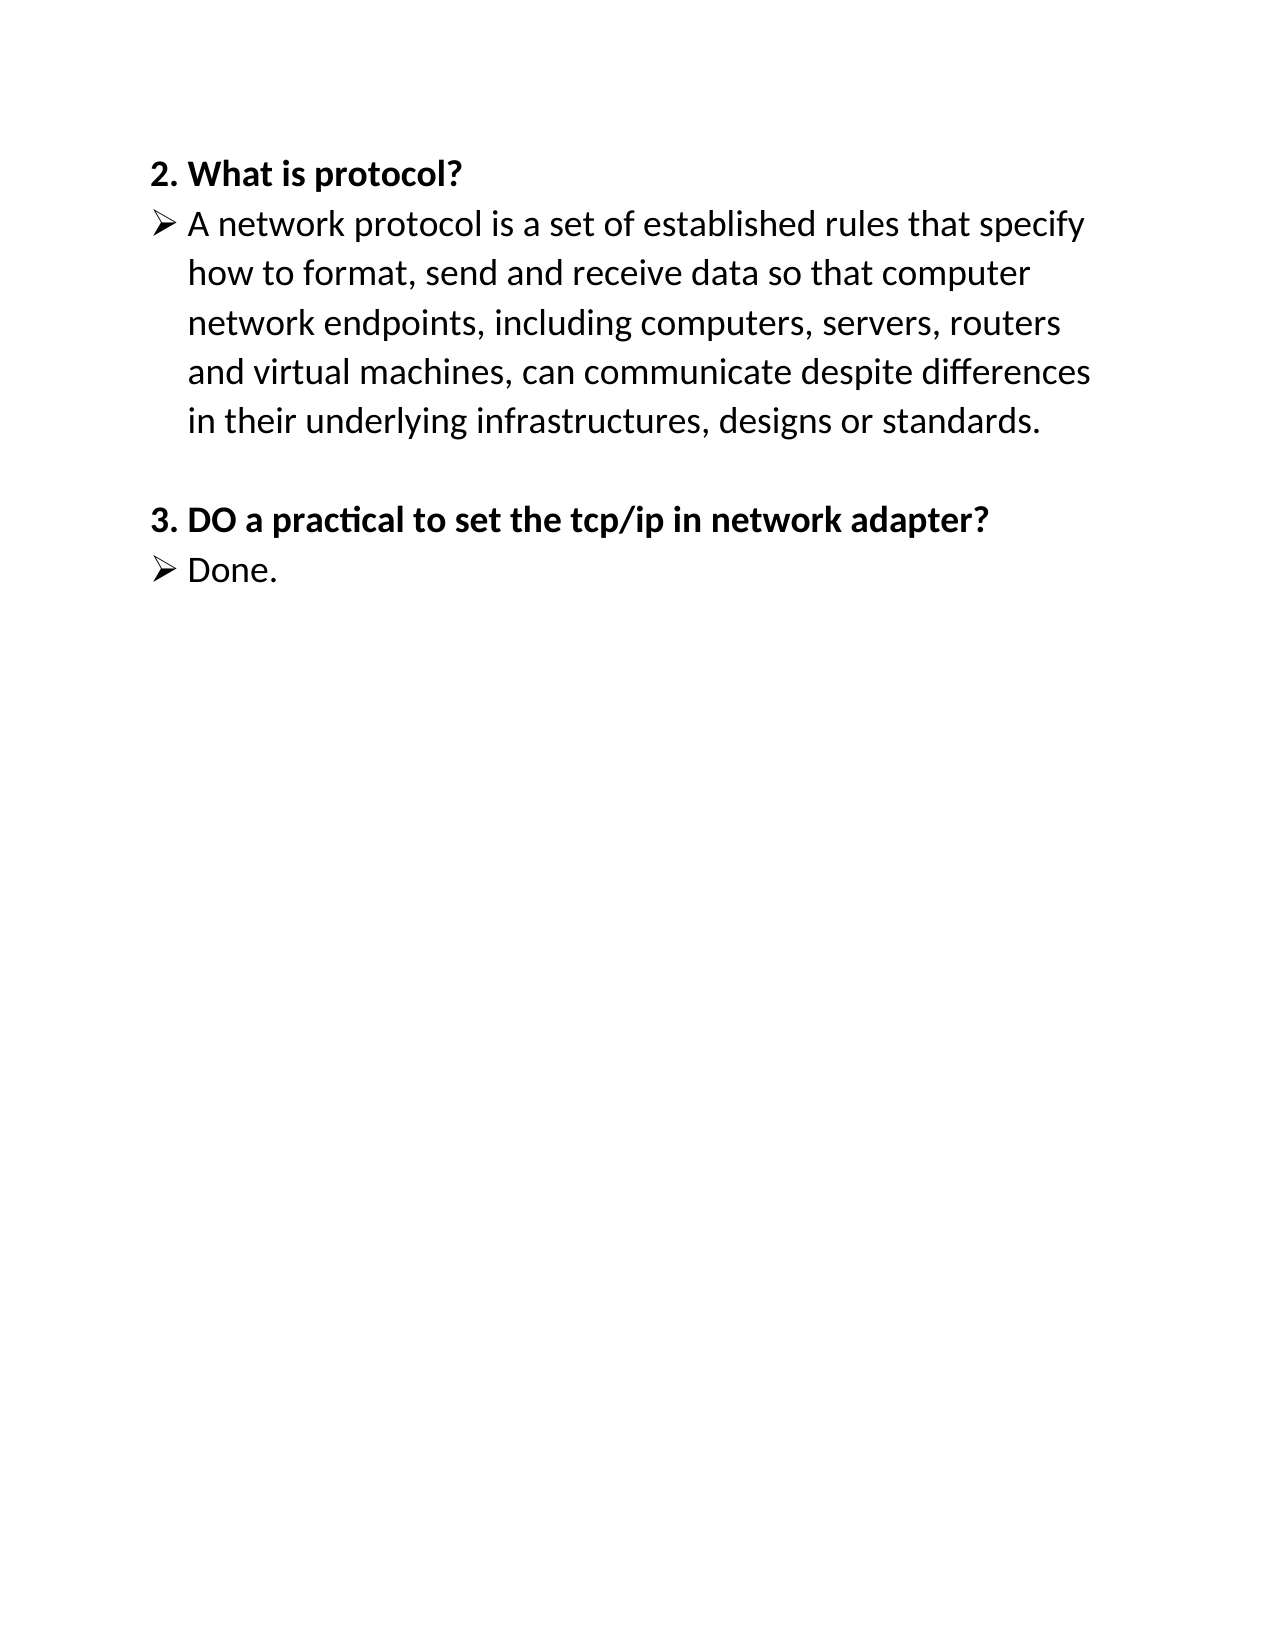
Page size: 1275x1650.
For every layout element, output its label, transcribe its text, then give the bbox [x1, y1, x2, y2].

list A network protocol is a set of established rules that specify how to format, send and receive data so that computer network endpoints, including computers, servers, routers and virtual machines, can communicate despite differences in their underlying infrastructures, designs or standards. [150, 199, 1125, 443]
list Done. [150, 546, 1125, 592]
list DO a practical to set the tcp/ip in network adapter? [150, 496, 1125, 542]
list What is protocol? [150, 150, 1125, 196]
